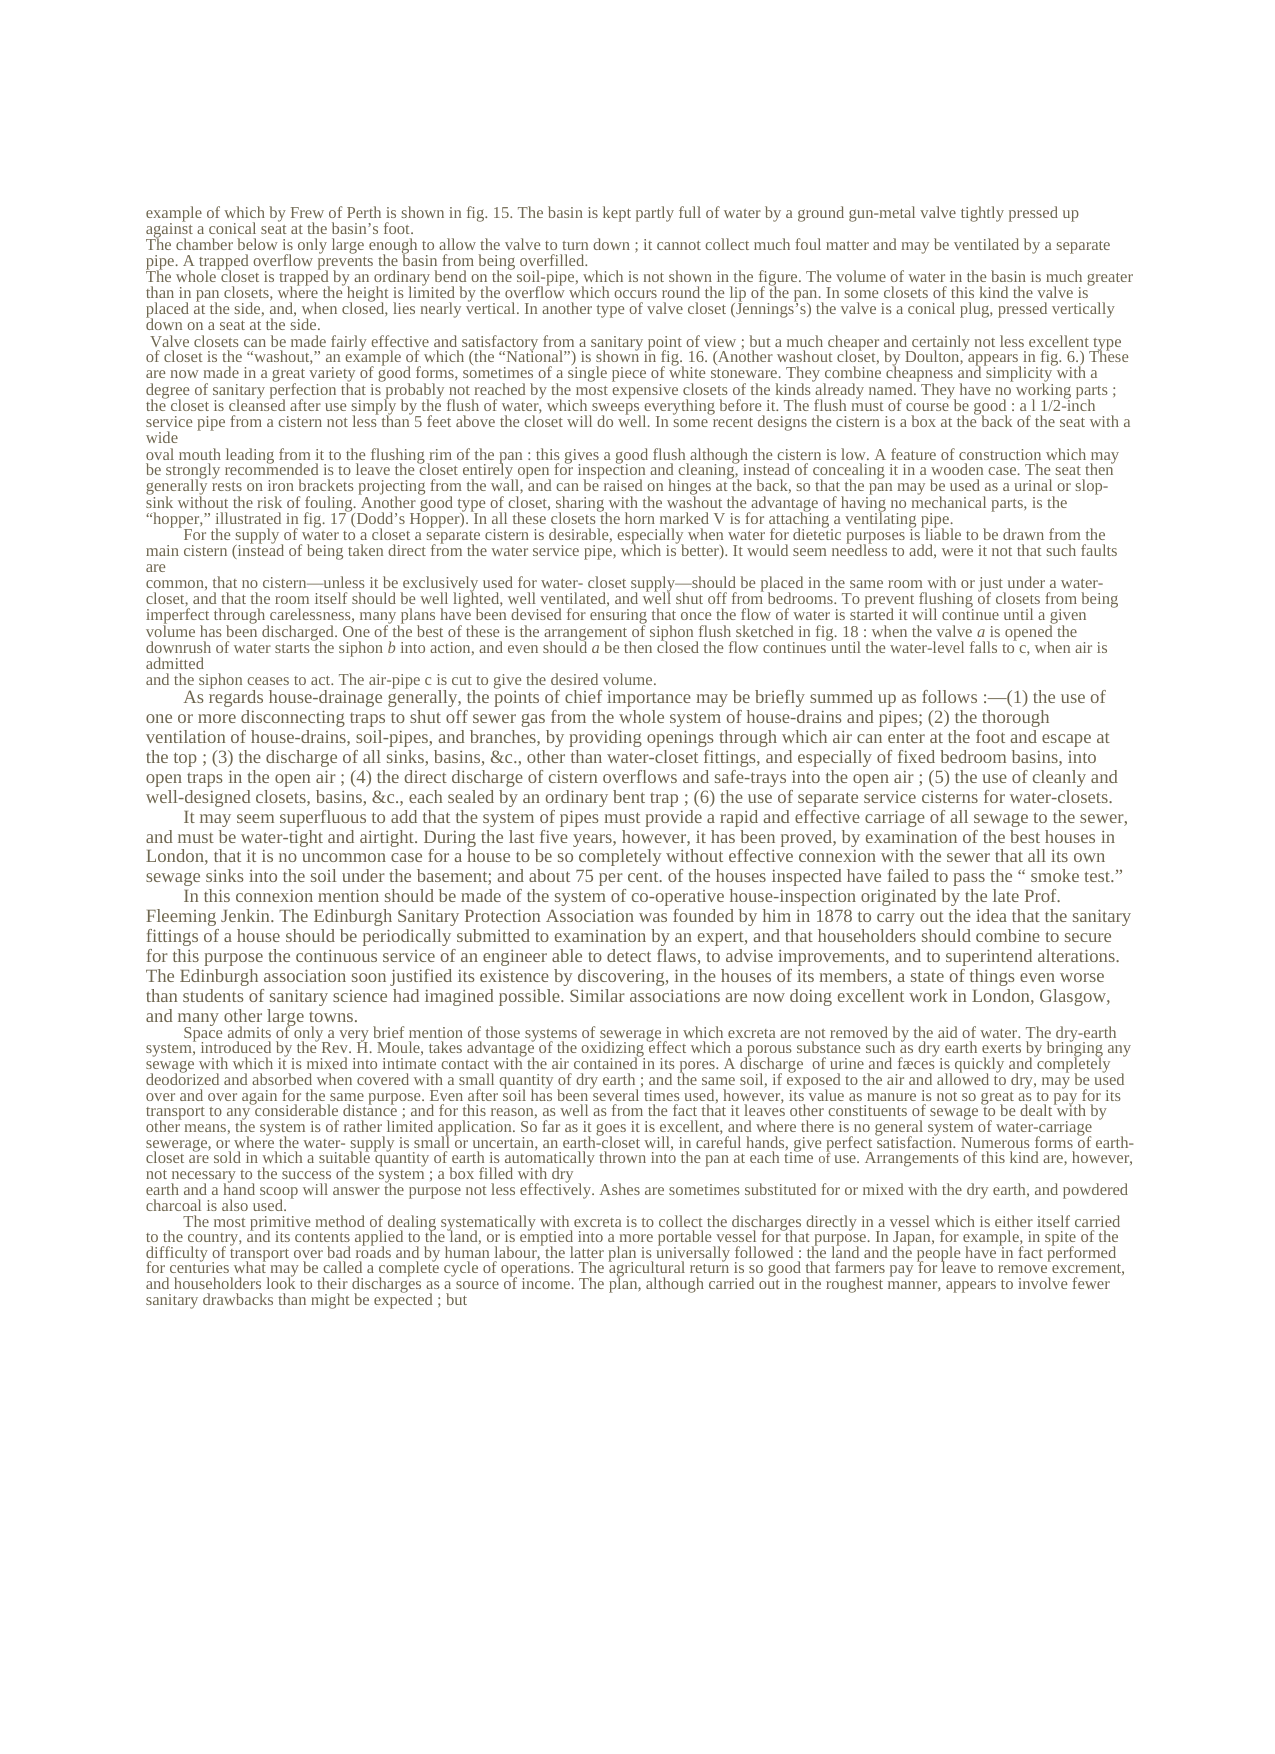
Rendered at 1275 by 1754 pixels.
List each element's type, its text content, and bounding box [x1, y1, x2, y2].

text For the supply of water to a closet a separate cistern is desirable, especially when water for dietetic purposes is liable to be drawn from the main cistern (instead of being taken direct from the water service pipe, which is better). It would seem needless to add, were it not that such faults are [146, 528, 1135, 576]
text As regards house-drainage generally, the points of chief importance may be briefly summed up as follows :—(1) the use of one or more disconnecting traps to shut off sewer gas from the whole system of house-drains and pipes; (2) the thorough ventilation of house-drains, soil-pipes, and branches, by providing openings through which air can enter at the foot and escape at the top ; (3) the discharge of all sinks, basins, &c., other than water-closet fittings, and especially of fixed bedroom basins, into open traps in the open air ; (4) the direct discharge of cistern overflows and safe-trays into the open air ; (5) the use of cleanly and well-designed closets, basins, &c., each sealed by an ordinary bent trap ; (6) the use of separate service cisterns for water-closets. [146, 688, 1135, 807]
text against a conical seat at the basin’s foot. [146, 221, 1135, 237]
text Space admits of only a very brief mention of those systems of sewerage in which excreta are not removed by the aid of water. The dry-earth system, introduced by the Rev. H. Moule, takes advantage of the oxidizing effect which a porous substance such as dry earth exerts by bringing any sewage with which it is mixed into intimate contact with the air contained in its pores. A discharge of urine and fæces is quickly and completely deodorized and absorbed when covered with a small quantity of dry earth ; and the same soil, if exposed to the air and allowed to dry, may be used over and over again for the same purpose. Even after soil has been several times used, however, its value as manure is not so great as to pay for its transport to any considerable distance ; and for this reason, as well as from the fact that it leaves other constituents of sewage to be dealt with by other means, the system is of rather limited application. So far as it goes it is excellent, and where there is no general system of water-carriage sewerage, or where the water- supply is small or uncertain, an earth-closet will, in careful hands, give perfect satisfaction. Numerous forms of earth-closet are sold in which a suitable quantity of earth is automatically thrown into the pan at each time of use. Arrangements of this kind are, however, not necessary to the success of the system ; a box filled with dry [146, 1026, 1135, 1183]
text example of which by Frew of Perth is shown in fig. 15. The basin is kept partly full of water by a ground gun-metal valve tightly pressed up [146, 205, 1135, 221]
text Valve closets can be made fairly effective and satisfactory from a sanitary point of view ; but a much cheaper and certainly not less excellent type of closet is the “washout,” an example of which (the “National”) is shown in fig. 16. (Another washout closet, by Doulton, appears in fig. 6.) These are now made in a great variety of good forms, sometimes of a single piece of white stoneware. They combine cheapness and simplicity with a degree of sanitary perfection that is probably not reached by the most expensive closets of the kinds already named. They have no working parts ; the closet is cleansed after use simply by the flush of water, which sweeps everything before it. The flush must of course be good : a l 1/2-inch service pipe from a cistern not less than 5 feet above the closet will do well. In some recent designs the cistern is a box at the back of the seat with a wide [146, 334, 1135, 447]
text The most primitive method of dealing systematically with excreta is to collect the discharges directly in a vessel which is either itself carried to the country, and its contents applied to the land, or is emptied into a more portable vessel for that purpose. In Japan, for example, in spite of the difficulty of transport over bad roads and by human labour, the latter plan is universally followed : the land and the people have in fact performed for centuries what may be called a complete cycle of operations. The agricultural return is so good that farmers pay for leave to remove excrement, and householders look to their discharges as a source of income. The plan, although carried out in the roughest manner, appears to involve fewer sanitary drawbacks than might be expected ; but [146, 1214, 1135, 1309]
text and the siphon ceases to act. The air-pipe c is cut to give the desired volume. [146, 673, 1135, 688]
text In this connexion mention should be made of the system of co-operative house-inspection originated by the late Prof. Fleeming Jenkin. The Edinburgh Sanitary Protection Association was founded by him in 1878 to carry out the idea that the sanitary fittings of a house should be periodically submitted to examination by an expert, and that householders should combine to secure for this purpose the continuous service of an engineer able to detect flaws, to advise improvements, and to superintend alterations. The Edinburgh association soon justified its existence by discovering, in the houses of its members, a state of things even worse than students of sanitary science had imagined possible. Similar associations are now doing excellent work in London, Glasgow, and many other large towns. [146, 887, 1135, 1026]
text common, that no cistern—unless it be exclusively used for water- closet supply—should be placed in the same room with or just under a water-closet, and that the room itself should be well lighted, well ventilated, and well shut off from bedrooms. To prevent flushing of closets from being imperfect through carelessness, many plans have been devised for ensuring that once the flow of water is started it will continue until a given volume has been discharged. One of the best of these is the arrangement of siphon flush sketched in fig. 18 : when the valve a is opened the downrush of water starts the siphon b into action, and even should a be then closed the flow continues until the water-level falls to c, when air is admitted [146, 576, 1135, 673]
text The whole closet is trapped by an ordinary bend on the soil-pipe, which is not shown in the figure. The volume of water in the basin is much greater than in pan closets, where the height is limited by the overflow which occurs round the lip of the pan. In some closets of this kind the valve is placed at the side, and, when closed, lies nearly vertical. In another type of valve closet (Jennings’s) the valve is a conical plug, pressed vertically down on a seat at the side. [146, 270, 1135, 334]
text oval mouth leading from it to the flushing rim of the pan : this gives a good flush although the cistern is low. A feature of construction which may be strongly recommended is to leave the closet entirely open for inspection and cleaning, instead of concealing it in a wooden case. The seat then generally rests on iron brackets projecting from the wall, and can be raised on hinges at the back, so that the pan may be used as a urinal or slop-sink without the risk of fouling. Another good type of closet, sharing with the washout the advantage of having no mechanical parts, is the “hopper,” illustrated in fig. 17 (Dodd’s Hopper). In all these closets the horn marked V is for attaching a ventilating pipe. [146, 447, 1135, 528]
text The chamber below is only large enough to allow the valve to turn down ; it cannot collect much foul matter and may be ventilated by a separate pipe. A trapped overflow prevents the basin from being overfilled. [146, 237, 1135, 270]
text It may seem superfluous to add that the system of pipes must provide a rapid and effective carriage of all sewage to the sewer, and must be water-tight and airtight. During the last five years, however, it has been proved, by examination of the best houses in London, that it is no uncommon case for a house to be so completely without effective connexion with the sewer that all its own sewage sinks into the soil under the basement; and about 75 per cent. of the houses inspected have failed to pass the “ smoke test.” [146, 807, 1135, 887]
text earth and a hand scoop will answer the purpose not less effectively. Ashes are sometimes substituted for or mixed with the dry earth, and powdered charcoal is also used. [146, 1183, 1135, 1214]
